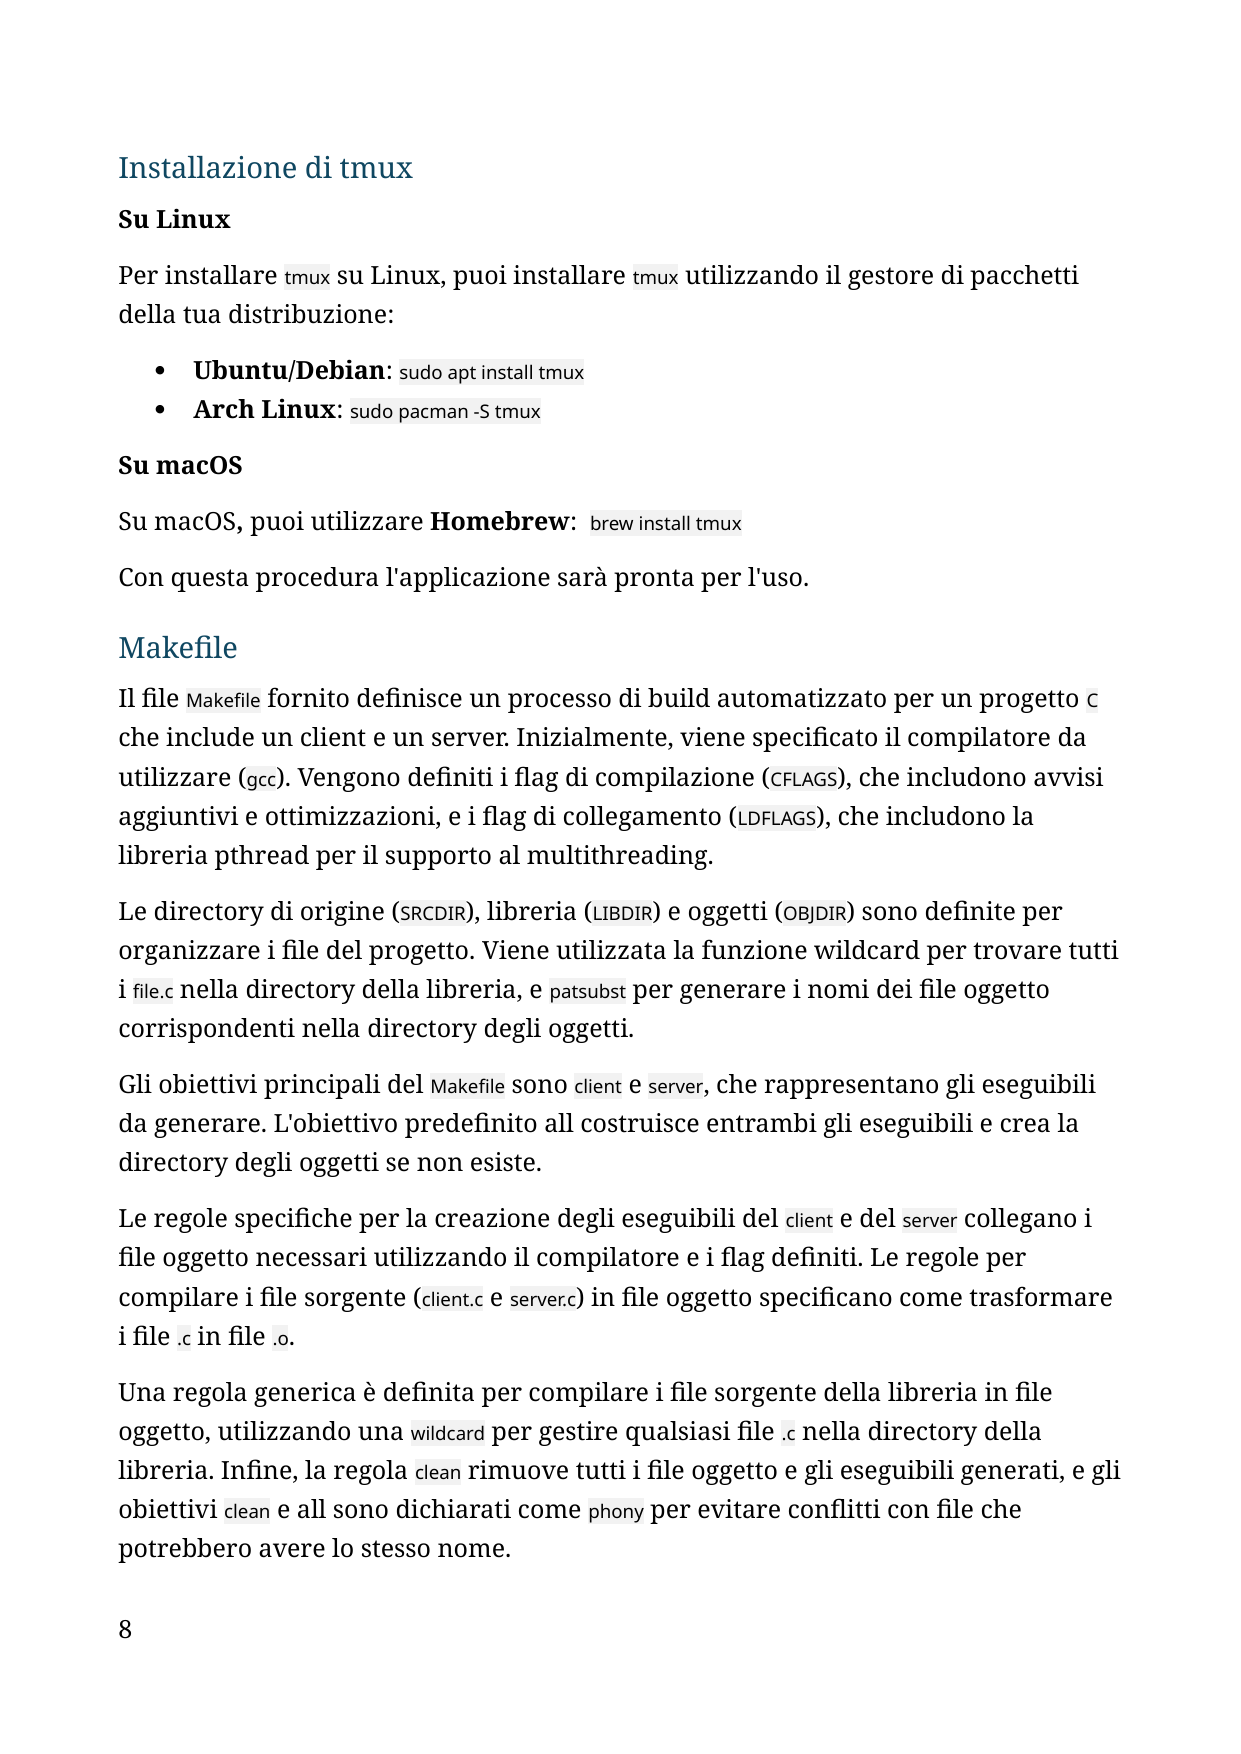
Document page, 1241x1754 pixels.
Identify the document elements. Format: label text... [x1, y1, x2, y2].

subtitle Installazione di tmux [118, 148, 1122, 187]
text Con questa procedura l'applicazione sarà pronta per l'uso. [118, 559, 1122, 593]
text Le regole specifiche per la creazione degli eseguibili del client e del server collegano i file oggetto necessari utilizzando il compilatore e i flag definiti. Le regole per compilare i file sorgente (client.c e server.c) in file oggetto specificano come trasformare i file .c in file .o. [118, 1201, 1122, 1352]
text Gli obiettivi principali del Makefile sono client e server, che rappresentano gli eseguibili da generare. L'obiettivo predefinito all costruisce entrambi gli eseguibili e crea la directory degli oggetti se non esiste. [118, 1067, 1122, 1179]
text Su macOS, puoi utilizzare Homebrew: brew install tmux [118, 503, 1122, 537]
text Su macOS [118, 447, 1122, 482]
text Su Linux [118, 202, 1122, 236]
text Una regola generica è definita per compilare i file sorgente della libreria in file oggetto, utilizzando una wildcard per gestire qualsiasi file .c nella directory della libreria. Infine, la regola clean rimuove tutti i file oggetto e gli eseguibili generati, e gli obiettivi clean e all sono dichiarati come phony per evitare conflitti con file che potrebbero avere lo stesso nome. [118, 1374, 1122, 1565]
text Per installare tmux su Linux, puoi installare tmux utilizzando il gestore di pacchetti della tua distribuzione: [118, 257, 1122, 331]
subtitle Makefile [118, 627, 1122, 667]
list Ubuntu/Debian: sudo apt install tmux [156, 352, 1122, 387]
text Il file Makefile fornito definisce un processo di build automatizzato per un progetto C che include un client e un server. Inizialmente, viene specificato il compilatore da utilizzare (gcc). Vengono definiti i flag di compilazione (CFLAGS), che includono avvisi aggiuntivi e ottimizzazioni, e i flag di collegamento (LDFLAGS), che includono la libreria pthread per il supporto al multithreading. [118, 681, 1122, 872]
text Le directory di origine (SRCDIR), libreria (LIBDIR) e oggetti (OBJDIR) sono definite per organizzare i file del progetto. Viene utilizzata la funzione wildcard per trovare tutti i file.c nella directory della libreria, e patsubst per generare i nomi dei file oggetto corrispondenti nella directory degli oggetti. [118, 893, 1122, 1045]
list Arch Linux: sudo pacman -S tmux [156, 392, 1122, 426]
